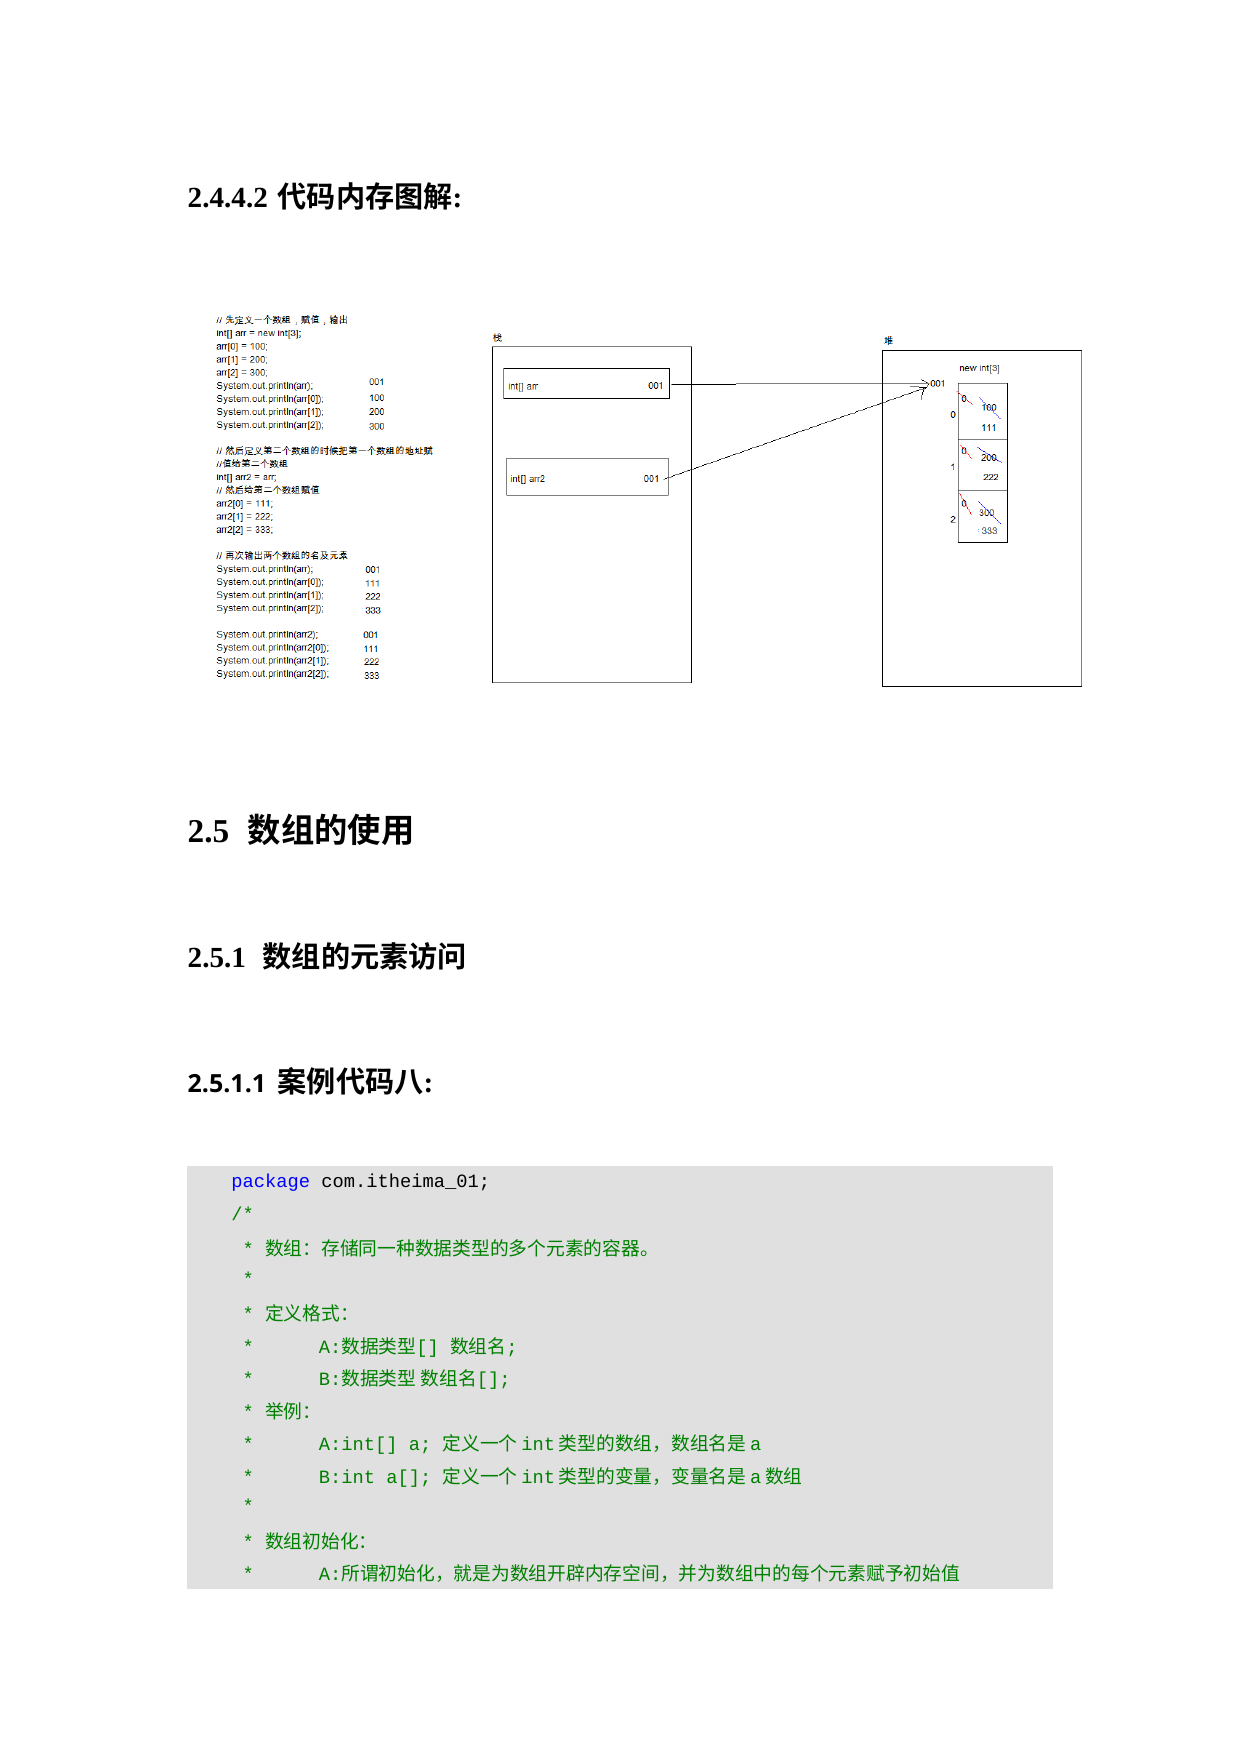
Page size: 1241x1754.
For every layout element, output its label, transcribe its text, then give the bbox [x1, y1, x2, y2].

text * A:数据类型[] 数组名; [187, 1329, 1053, 1361]
subtitle 数组的元素访问 [187, 923, 1053, 988]
text * B:数据类型 数组名[]; [187, 1361, 1053, 1394]
text * [187, 1264, 1053, 1296]
text * 数组：存储同一种数据类型的多个元素的容器。 [187, 1231, 1053, 1264]
text * 数组初始化： [187, 1524, 1053, 1556]
text * B:int a[]; 定义一个int类型的变量，变量名是a数组 [187, 1459, 1053, 1491]
subtitle 数组的使用 [187, 795, 1053, 860]
text * A:int[] a; 定义一个int类型的数组，数组名是a [187, 1426, 1053, 1459]
picture [187, 280, 1132, 717]
text * A:所谓初始化，就是为数组开辟内存空间，并为数组中的每个元素赋予初始值 [187, 1556, 1053, 1589]
subtitle 案例代码八: [187, 1048, 1053, 1113]
text * 举例： [187, 1394, 1053, 1426]
text * [187, 1491, 1053, 1524]
subtitle 代码内存图解: [187, 162, 1053, 227]
text /* [187, 1199, 1053, 1231]
text * 定义格式： [187, 1296, 1053, 1329]
text package com.itheima_01; [187, 1166, 1053, 1199]
